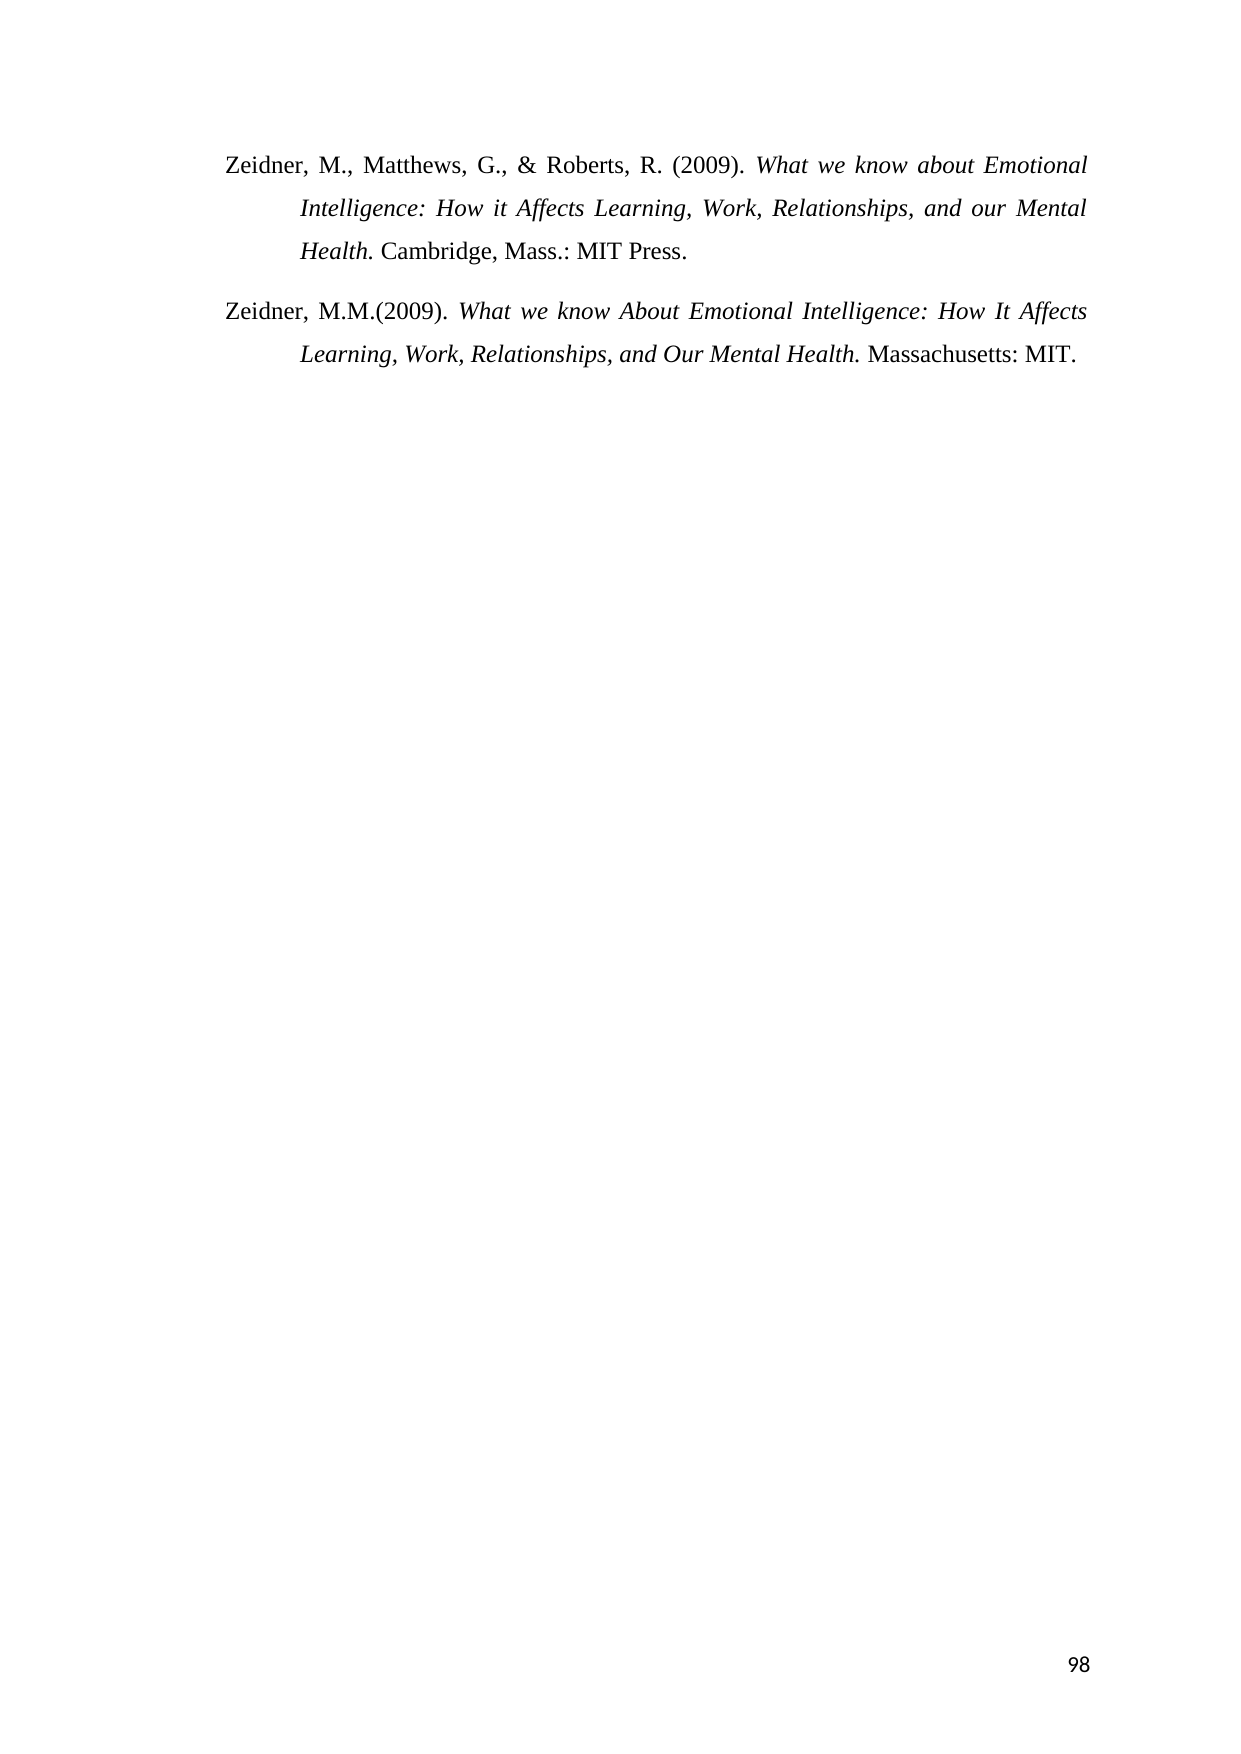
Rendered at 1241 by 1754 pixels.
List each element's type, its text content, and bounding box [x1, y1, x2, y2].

text Zeidner, M., Matthews, G., & Roberts, R. (2009). What we know about Emotional Intelligence: How it Affects Learning, Work, Relationships, and our Mental Health. Cambridge, Mass.: MIT Press. [225, 150, 1090, 265]
text Zeidner, M.M.(2009). What we know About Emotional Intelligence: How It Affects Learning, Work, Relationships, and Our Mental Health. Massachusetts: MIT. [225, 296, 1090, 368]
